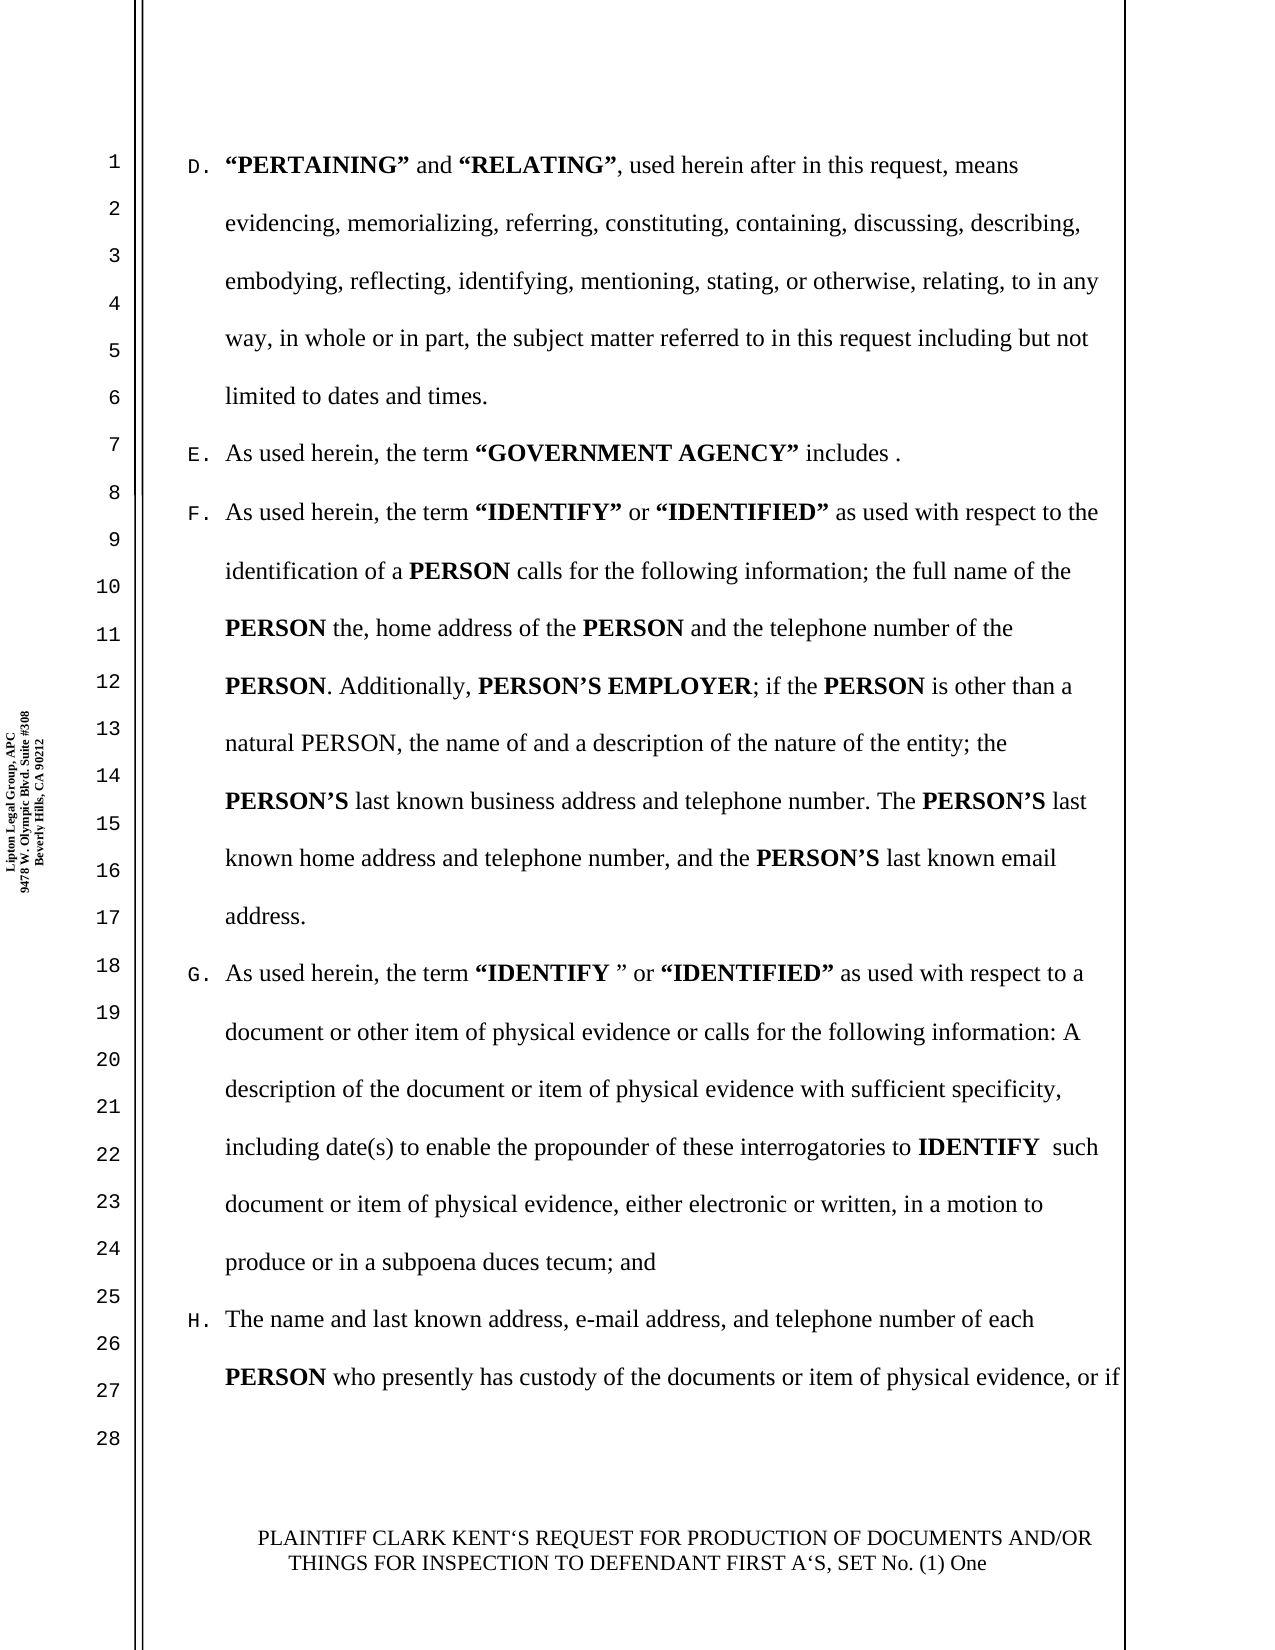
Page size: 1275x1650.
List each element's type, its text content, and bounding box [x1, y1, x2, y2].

list As used herein, the term “IDENTIFY ” or “IDENTIFIED” as used with respect to a document or other item of physical evidence or calls for the following information: A description of the document or item of physical evidence with sufficient specificity, including date(s) to enable the propounder of these interrogatories to IDENTIFY such document or item of physical evidence, either electronic or written, in a motion to produce or in a subpoena duces tecum; and [187, 958, 1125, 1275]
list “PERTAINING” and “RELATING”, used herein after in this request, means evidencing, memorializing, referring, constituting, containing, discussing, describing, embodying, reflecting, identifying, mentioning, stating, or otherwise, relating, to in any way, in whole or in part, the subject matter referred to in this request including but not limited to dates and times. [187, 150, 1125, 409]
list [187, 1304, 1125, 1391]
list As used herein, the term “GOVERNMENT AGENCY” includes . [187, 438, 1125, 468]
list As used herein, the term “IDENTIFY” or “IDENTIFIED” as used with respect to the identification of a PERSON calls for the following information; the full name of the PERSON the, home address of the PERSON and the telephone number of the PERSON. Additionally, PERSON’S EMPLOYER; if the PERSON is other than a natural PERSON, the name of and a description of the nature of the entity; the PERSON’S last known business address and telephone number. The PERSON’S last known home address and telephone number, and the PERSON’S last known email address. [187, 497, 1125, 929]
